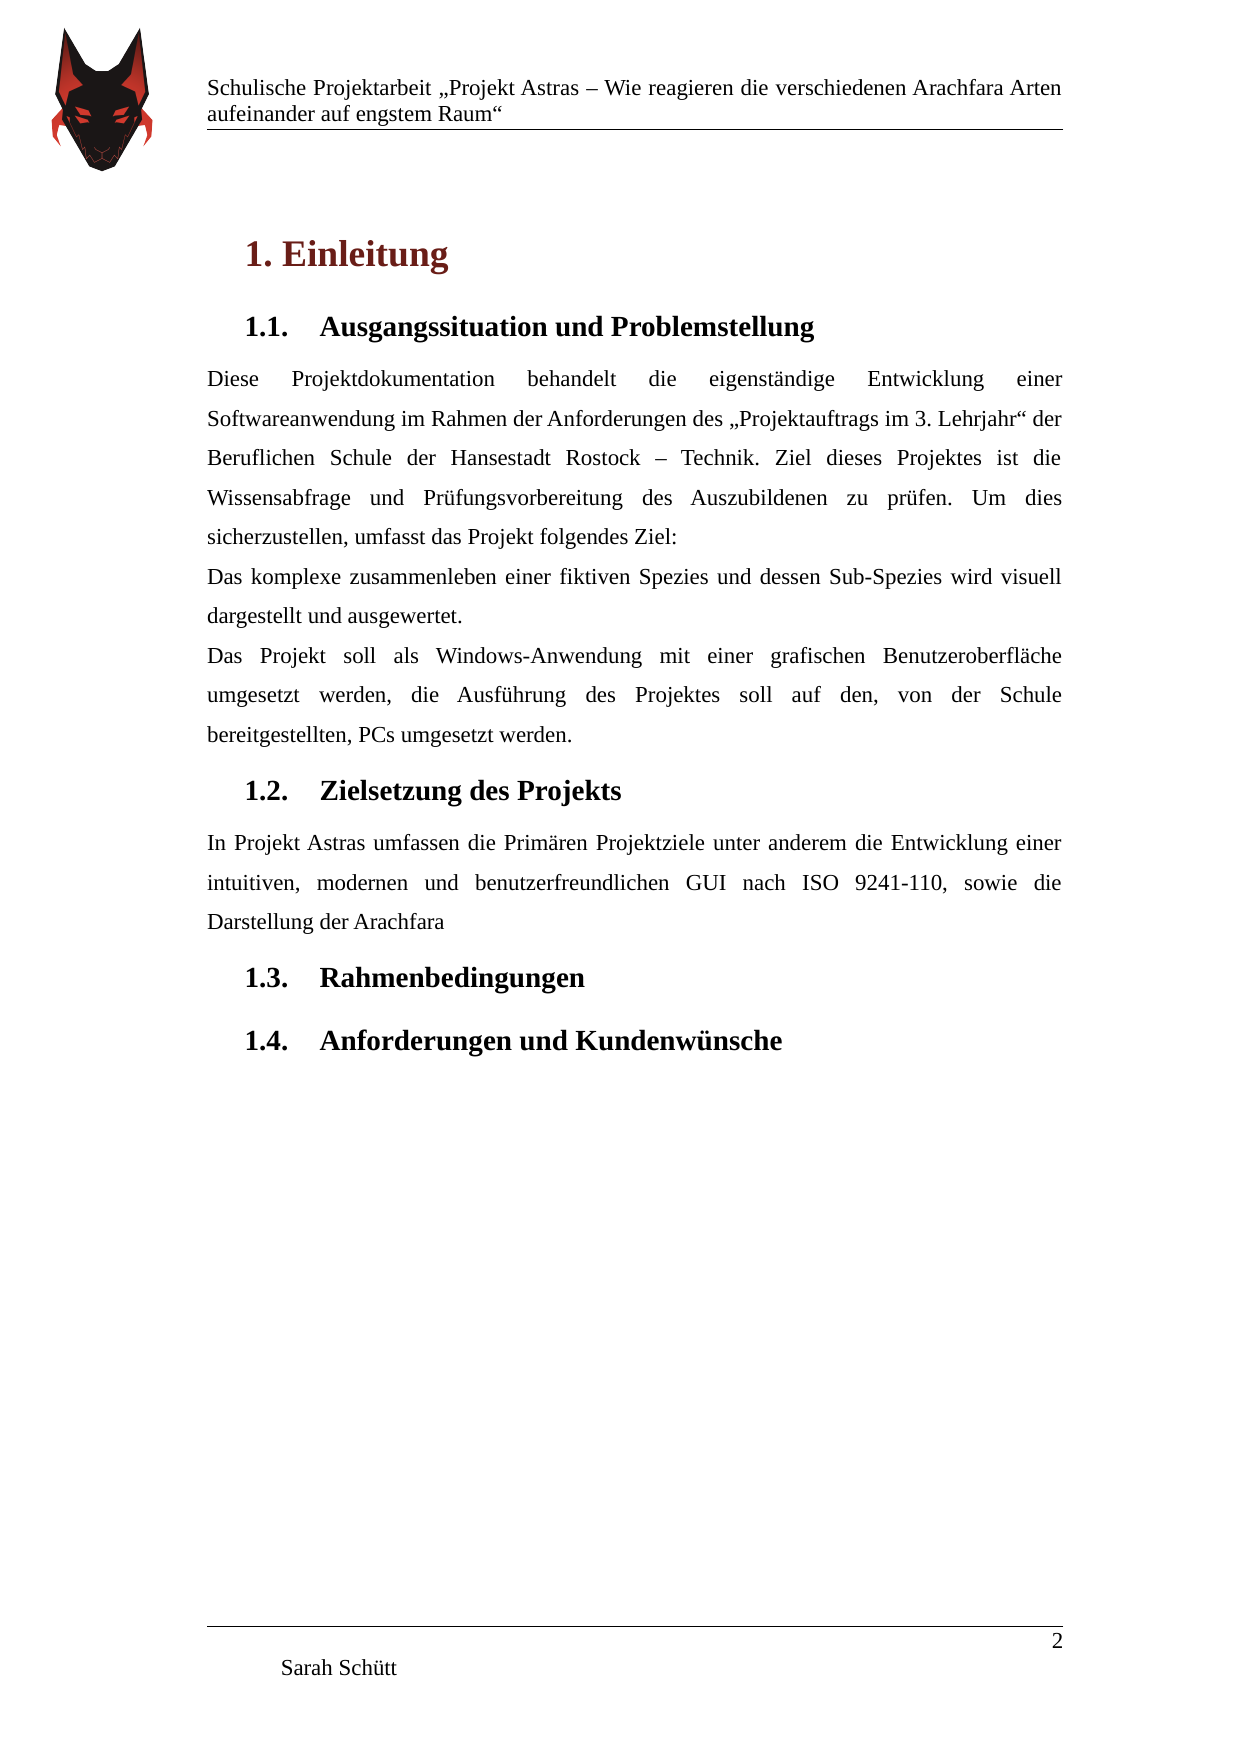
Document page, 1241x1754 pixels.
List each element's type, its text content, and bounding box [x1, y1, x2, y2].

picture [25, 25, 179, 179]
subtitle Rahmenbedingungen [244, 960, 1063, 994]
text Das Projekt soll als Windows-Anwendung mit einer grafischen Benutzeroberfläche umgesetzt werden, die Ausführung des Projektes soll auf den, von der Schule bereitgestellten, PCs umgesetzt werden. [207, 642, 1063, 747]
text Diese Projektdokumentation behandelt die eigenständige Entwicklung einer Softwareanwendung im Rahmen der Anforderungen des „Projektauftrags im 3. Lehrjahr“ der Beruflichen Schule der Hansestadt Rostock – Technik. Ziel dieses Projektes ist die Wissensabfrage und Prüfungsvorbereitung des Auszubildenen zu prüfen. Um dies sicherzustellen, umfasst das Projekt folgendes Ziel: [207, 366, 1063, 550]
text In Projekt Astras umfassen die Primären Projektziele unter anderem die Entwicklung einer intuitiven, modernen und benutzerfreundlichen GUI nach ISO 9241-110, sowie die Darstellung der Arachfara [207, 829, 1063, 935]
subtitle Anforderungen und Kundenwünsche [244, 1023, 1063, 1057]
subtitle Ausgangssituation und Problemstellung [244, 309, 1063, 342]
subtitle Einleitung [244, 232, 1063, 275]
text Das komplexe zusammenleben einer fiktiven Spezies und dessen Sub-Spezies wird visuell dargestellt und ausgewertet. [207, 563, 1063, 629]
subtitle Zielsetzung des Projekts [244, 773, 1063, 806]
